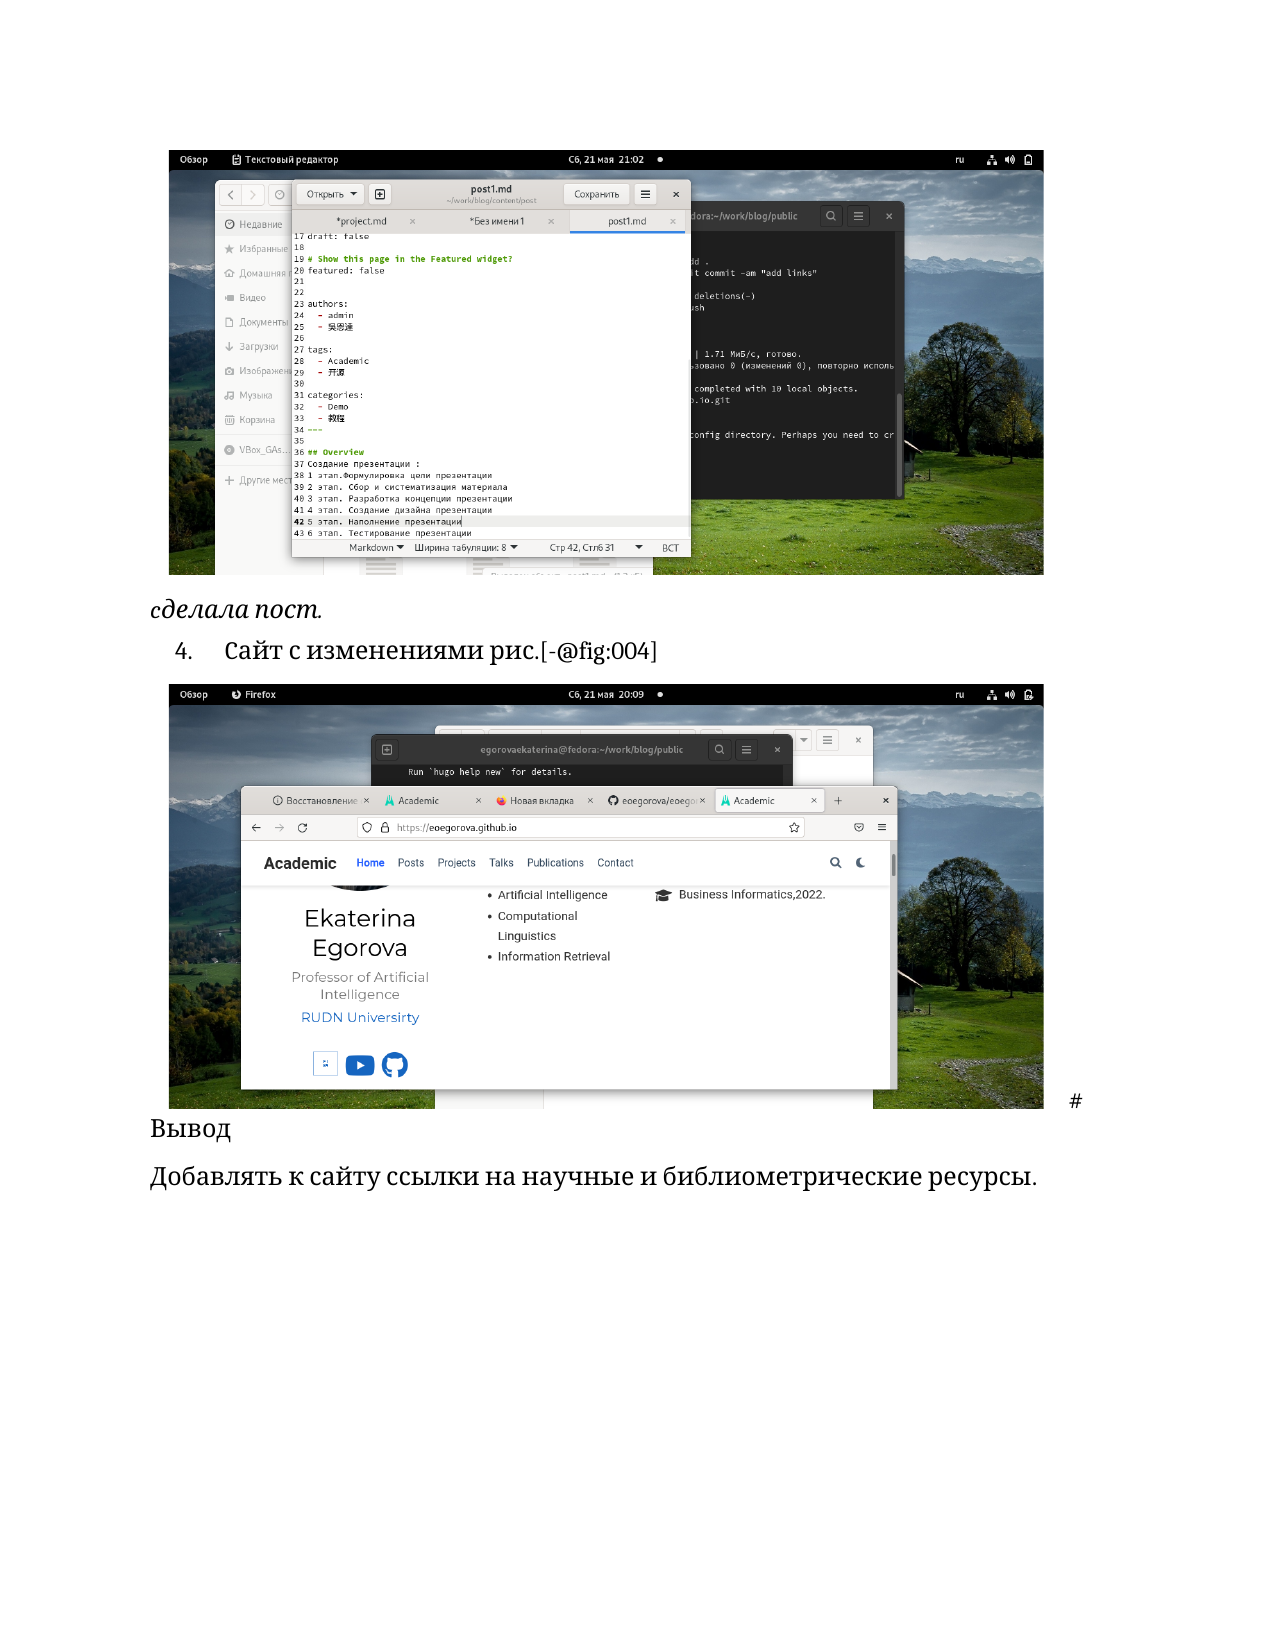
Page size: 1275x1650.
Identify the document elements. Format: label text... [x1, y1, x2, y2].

text Добавлять к сайту ссылки на научные и библиометрические ресурсы. [150, 1163, 1125, 1191]
list Cайт с изменениями рис.[-@fig:004] [175, 637, 1125, 666]
text cделала пост. [150, 596, 1125, 624]
picture [168, 150, 1044, 575]
picture [168, 684, 1044, 1109]
